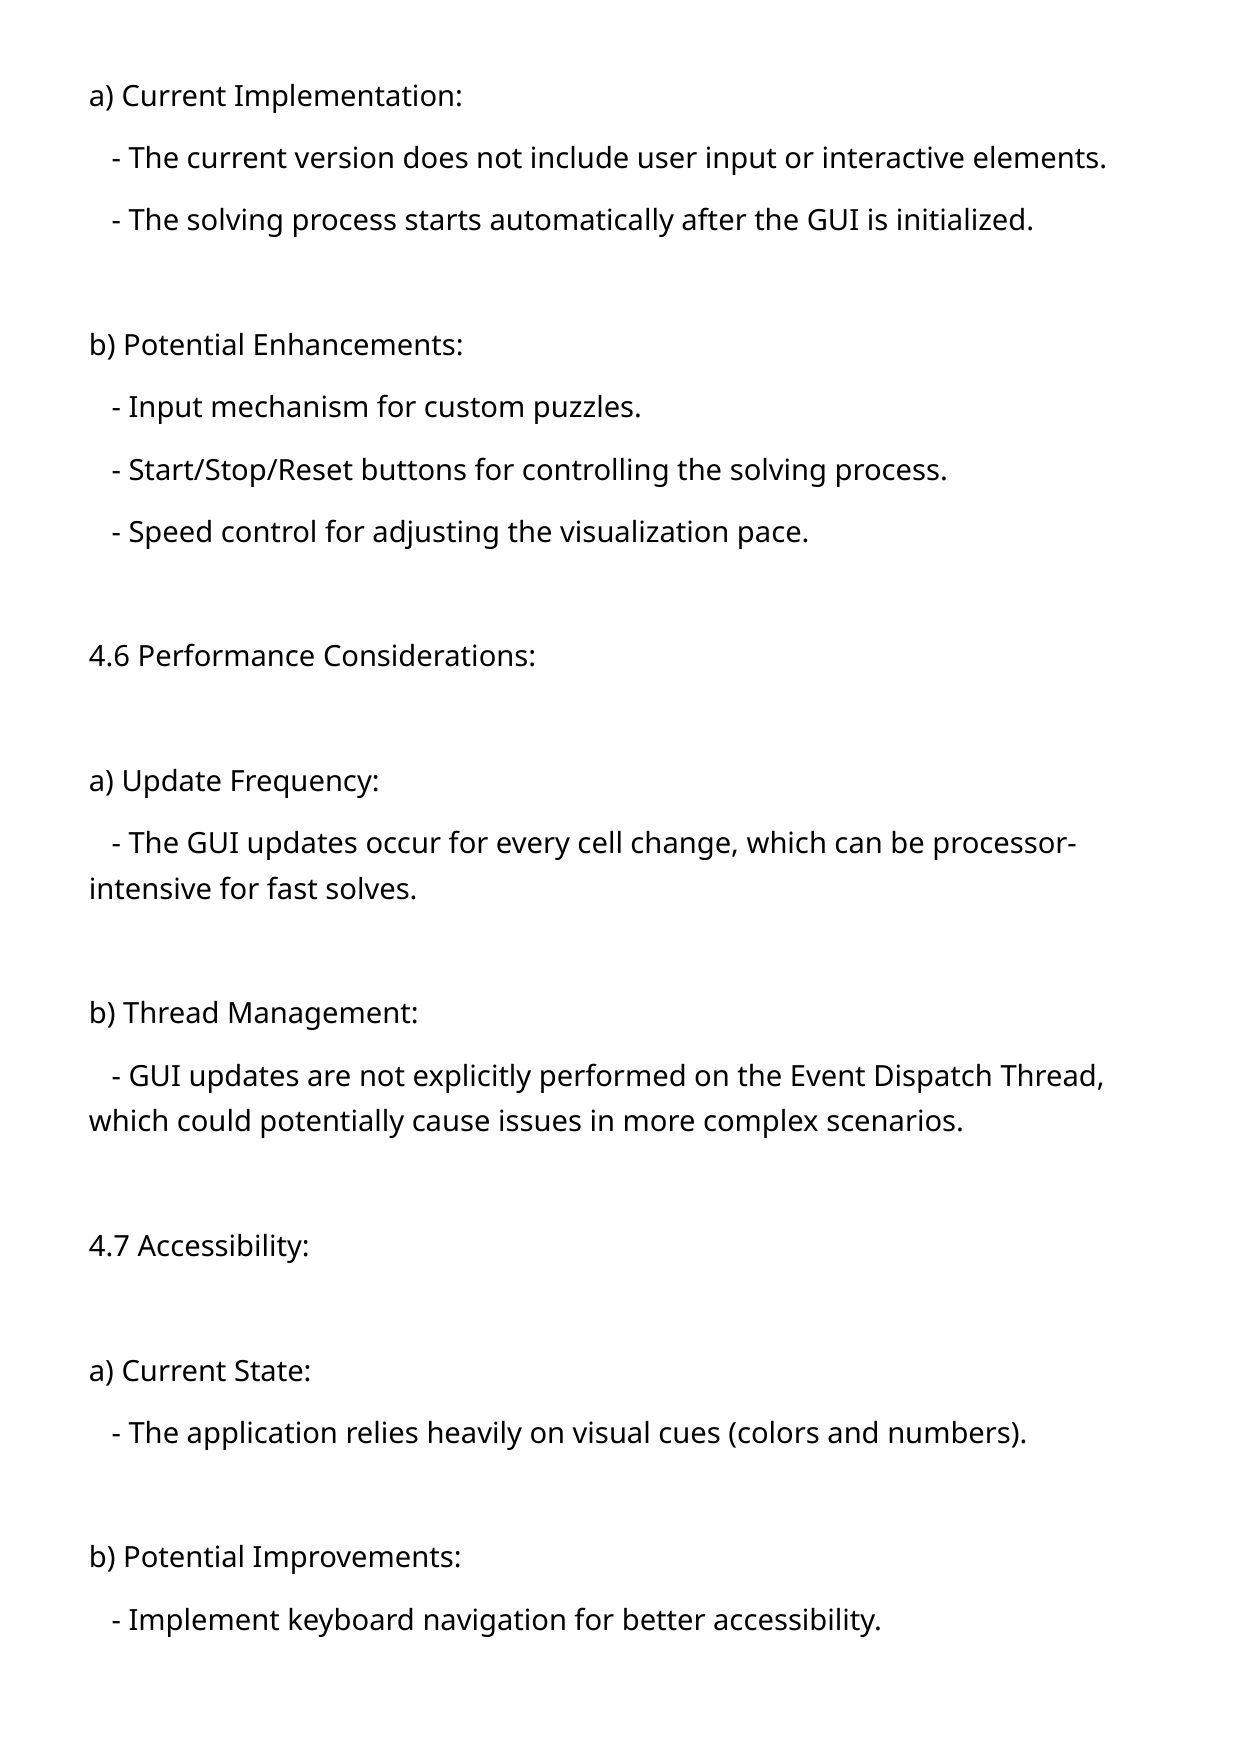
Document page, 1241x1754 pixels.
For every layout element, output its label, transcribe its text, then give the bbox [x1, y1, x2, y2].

text - Implement keyboard navigation for better accessibility. [89, 1599, 1122, 1639]
text b) Potential Improvements: [89, 1537, 1122, 1576]
text b) Potential Enhancements: [89, 324, 1122, 364]
text - The application relies heavily on visual cues (colors and numbers). [89, 1412, 1122, 1452]
text - Speed control for adjusting the visualization pace. [89, 511, 1122, 551]
text - Input mechanism for custom puzzles. [89, 386, 1122, 426]
text a) Current State: [89, 1350, 1122, 1389]
text - GUI updates are not explicitly performed on the Event Dispatch Thread, which could potentially cause issues in more complex scenarios. [89, 1055, 1122, 1140]
text 4.7 Accessibility: [89, 1225, 1122, 1265]
text a) Current Implementation: [89, 75, 1122, 115]
text - The GUI updates occur for every cell change, which can be processor-intensive for fast solves. [89, 822, 1122, 908]
text - Start/Stop/Reset buttons for controlling the solving process. [89, 449, 1122, 488]
text - The solving process starts automatically after the GUI is initialized. [89, 199, 1122, 239]
text - The current version does not include user input or interactive elements. [89, 137, 1122, 177]
text a) Update Frequency: [89, 760, 1122, 800]
text b) Thread Management: [89, 993, 1122, 1032]
text 4.6 Performance Considerations: [89, 636, 1122, 675]
